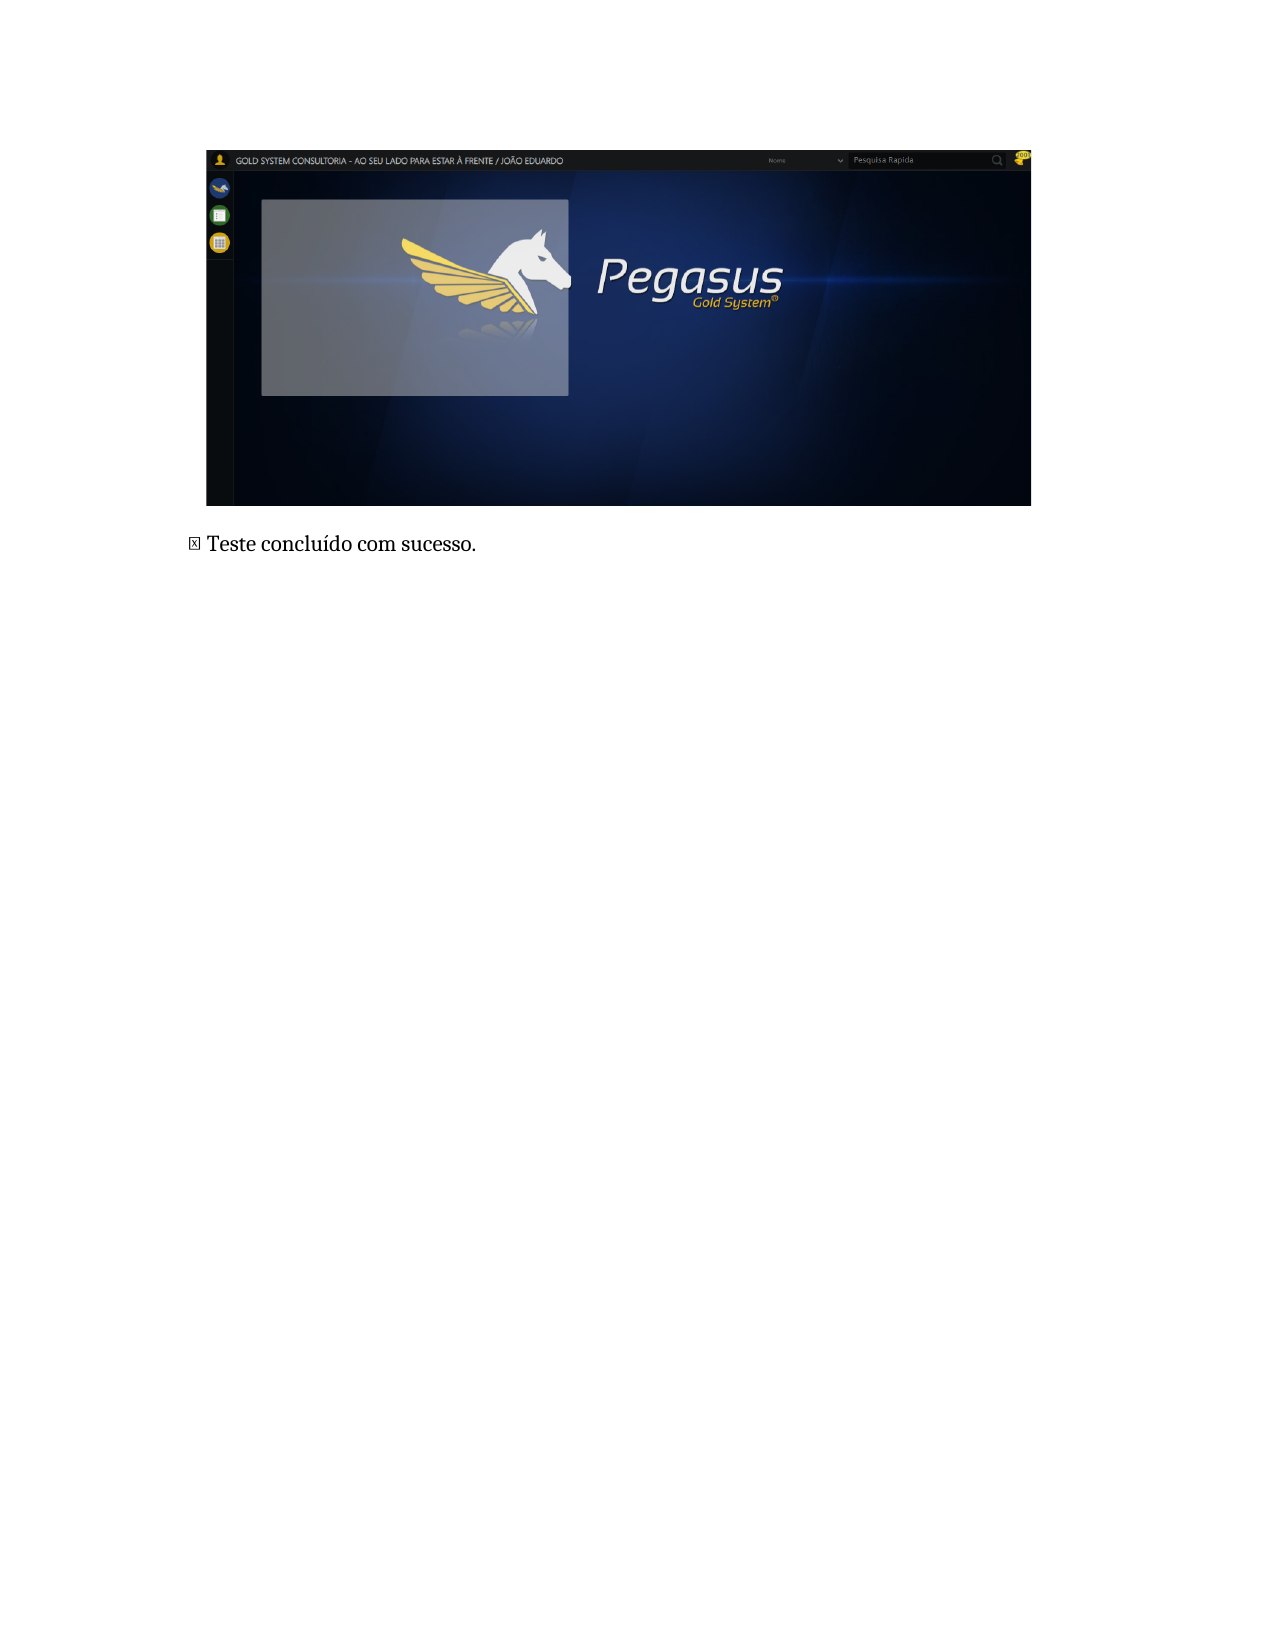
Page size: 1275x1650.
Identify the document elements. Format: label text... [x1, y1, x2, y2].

picture [206, 150, 1032, 506]
text ✅ Teste concluído com sucesso. [187, 530, 1087, 557]
